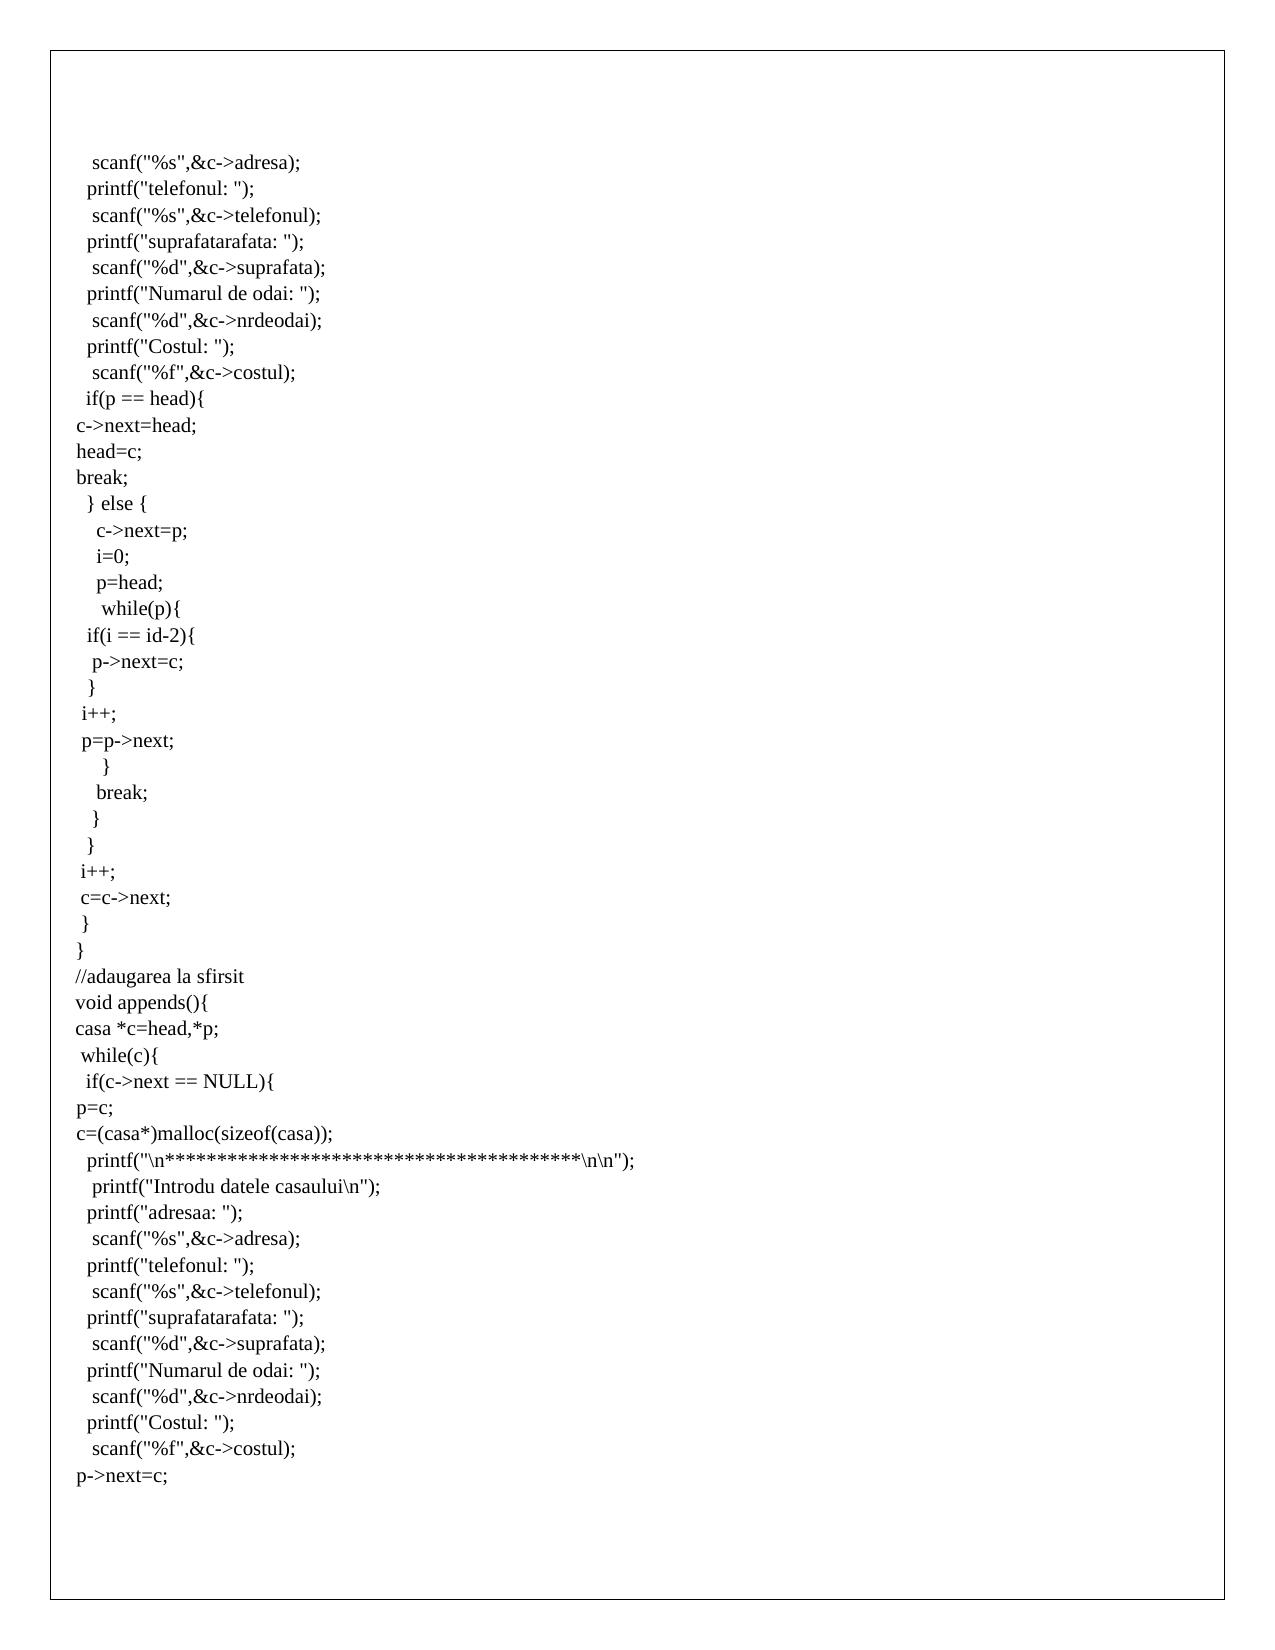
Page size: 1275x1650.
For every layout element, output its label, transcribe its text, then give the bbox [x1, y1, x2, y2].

text p->next=c; [75, 1462, 1124, 1487]
text scanf("%s",&c->adresa); [75, 1226, 1124, 1250]
text //adaugarea la sfirsit [75, 964, 1124, 988]
text break; [75, 780, 1124, 804]
text scanf("%f",&c->costul); [75, 360, 1124, 384]
text } [75, 911, 1124, 935]
text casa *c=head,*p; [75, 1016, 1124, 1040]
text p=head; [75, 570, 1124, 594]
text printf("suprafatarafata: "); [75, 229, 1124, 253]
text } [75, 806, 1124, 830]
text printf("Numarul de odai: "); [75, 281, 1124, 305]
text scanf("%d",&c->suprafata); [75, 1331, 1124, 1355]
text printf("Numarul de odai: "); [75, 1357, 1124, 1382]
text } [75, 754, 1124, 778]
text p=p->next; [75, 727, 1124, 752]
text scanf("%f",&c->costul); [75, 1436, 1124, 1460]
text printf("suprafatarafata: "); [75, 1305, 1124, 1329]
text p=c; [75, 1095, 1124, 1119]
text if(c->next == NULL){ [75, 1069, 1124, 1093]
text } [75, 832, 1124, 857]
text break; [75, 465, 1124, 489]
text printf("telefonul: "); [75, 1252, 1124, 1277]
text c=(casa*)malloc(sizeof(casa)); [75, 1121, 1124, 1145]
text printf("Costul: "); [75, 334, 1124, 358]
text scanf("%s",&c->telefonul); [75, 202, 1124, 227]
text printf("telefonul: "); [75, 176, 1124, 200]
text scanf("%d",&c->nrdeodai); [75, 1384, 1124, 1408]
text while(c){ [75, 1042, 1124, 1067]
text } [75, 675, 1124, 699]
text printf("Costul: "); [75, 1410, 1124, 1434]
text p->next=c; [75, 649, 1124, 673]
text scanf("%d",&c->nrdeodai); [75, 307, 1124, 332]
text scanf("%s",&c->telefonul); [75, 1279, 1124, 1303]
text } [75, 937, 1124, 962]
text printf("adresaa: "); [75, 1200, 1124, 1224]
text if(i == id-2){ [75, 622, 1124, 647]
text i++; [75, 701, 1124, 725]
text i++; [75, 859, 1124, 883]
text printf("\n****************************************\n\n"); [75, 1147, 1124, 1172]
text head=c; [75, 439, 1124, 463]
text c=c->next; [75, 885, 1124, 909]
text printf("Introdu datele casaului\n"); [75, 1174, 1124, 1198]
text i=0; [75, 544, 1124, 568]
text c->next=head; [75, 412, 1124, 437]
text } else { [75, 491, 1124, 515]
text c->next=p; [75, 517, 1124, 542]
text scanf("%s",&c->adresa); [75, 150, 1124, 174]
text while(p){ [75, 596, 1124, 620]
text if(p == head){ [75, 386, 1124, 410]
text void appends(){ [75, 990, 1124, 1014]
text scanf("%d",&c->suprafata); [75, 255, 1124, 279]
